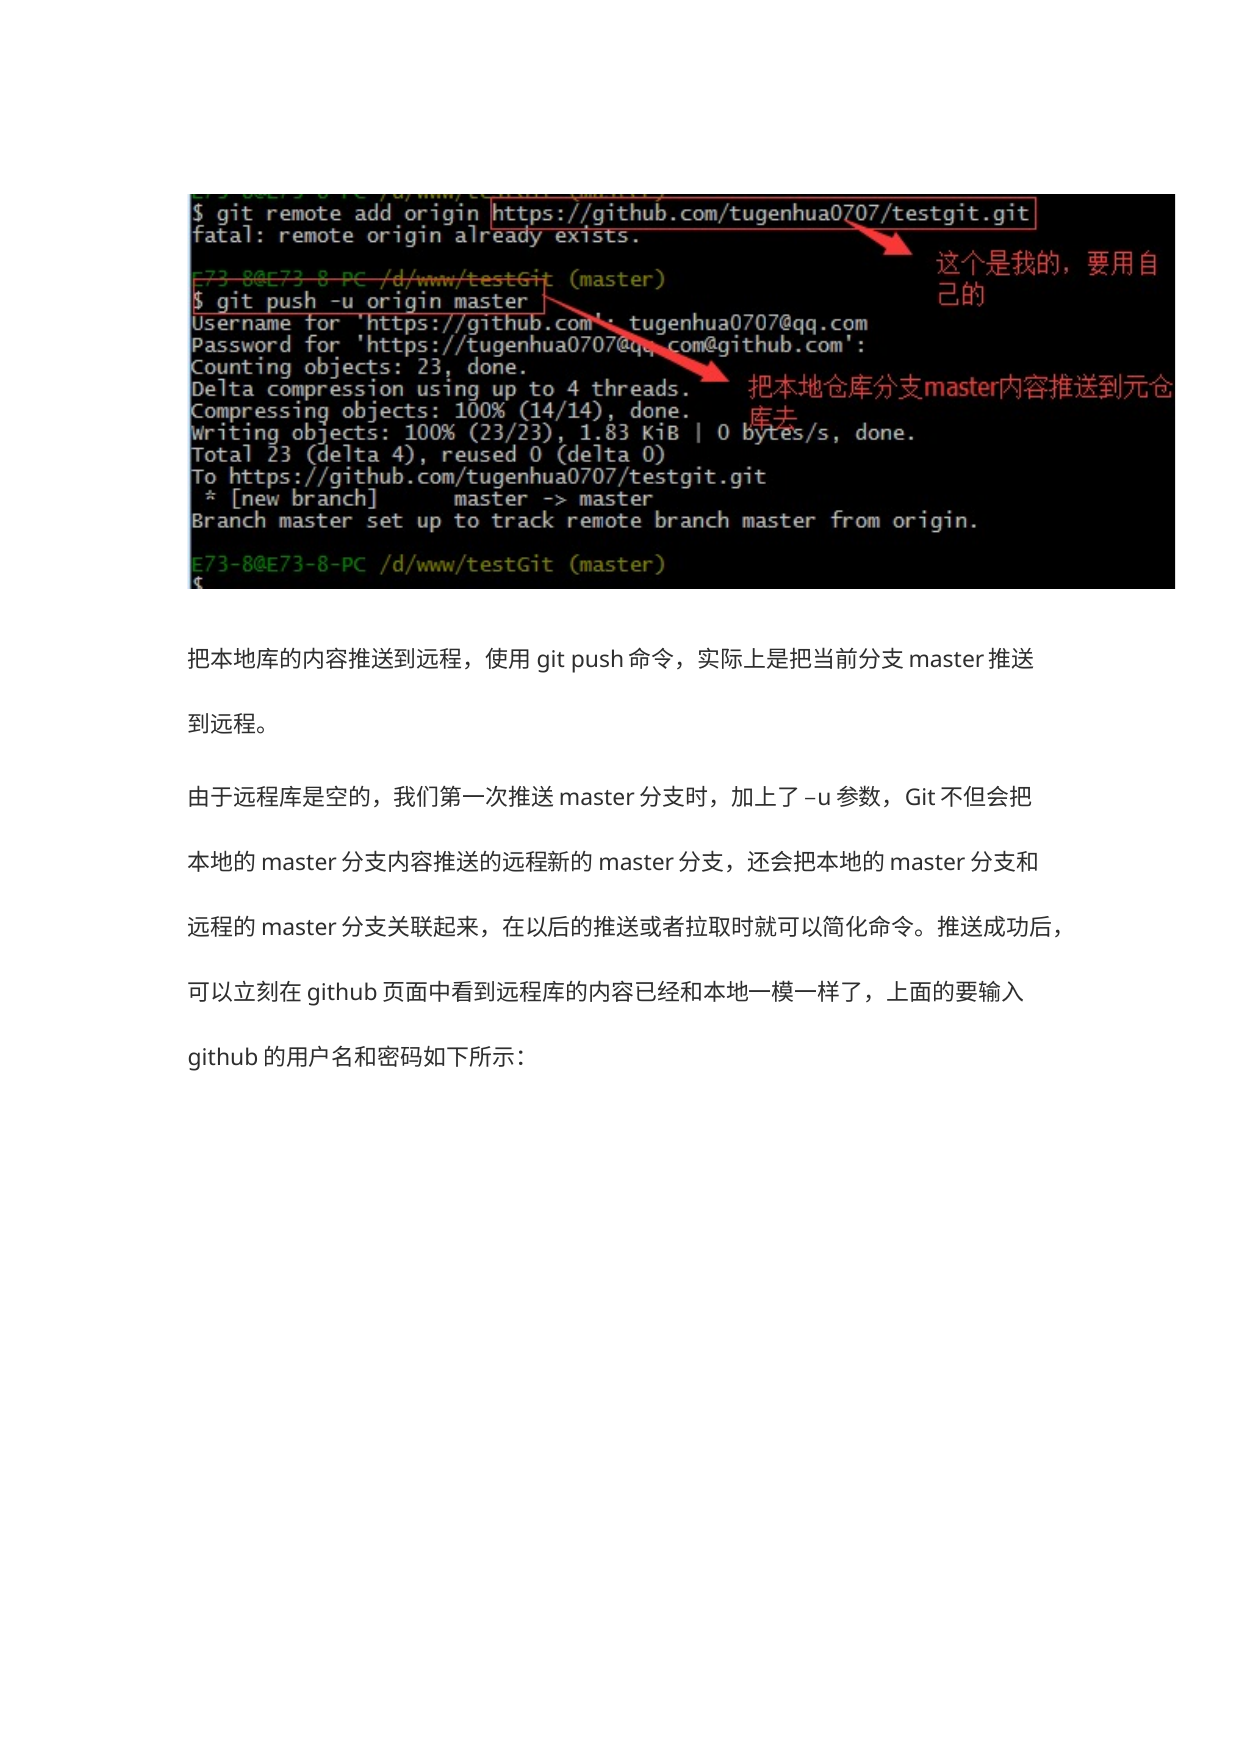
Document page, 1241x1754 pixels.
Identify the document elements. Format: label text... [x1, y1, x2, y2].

picture [187, 194, 1175, 589]
text 把本地库的内容推送到远程，使用 git push命令，实际上是把当前分支master推送到远程。 [187, 625, 1053, 755]
text 由于远程库是空的，我们第一次推送master分支时，加上了 –u参数，Git不但会把本地的master分支内容推送的远程新的master分支，还会把本地的master分支和远程的master分支关联起来，在以后的推送或者拉取时就可以简化命令。推送成功后，可以立刻在github页面中看到远程库的内容已经和本地一模一样了，上面的要输入github的用户名和密码如下所示： [187, 763, 1053, 1088]
